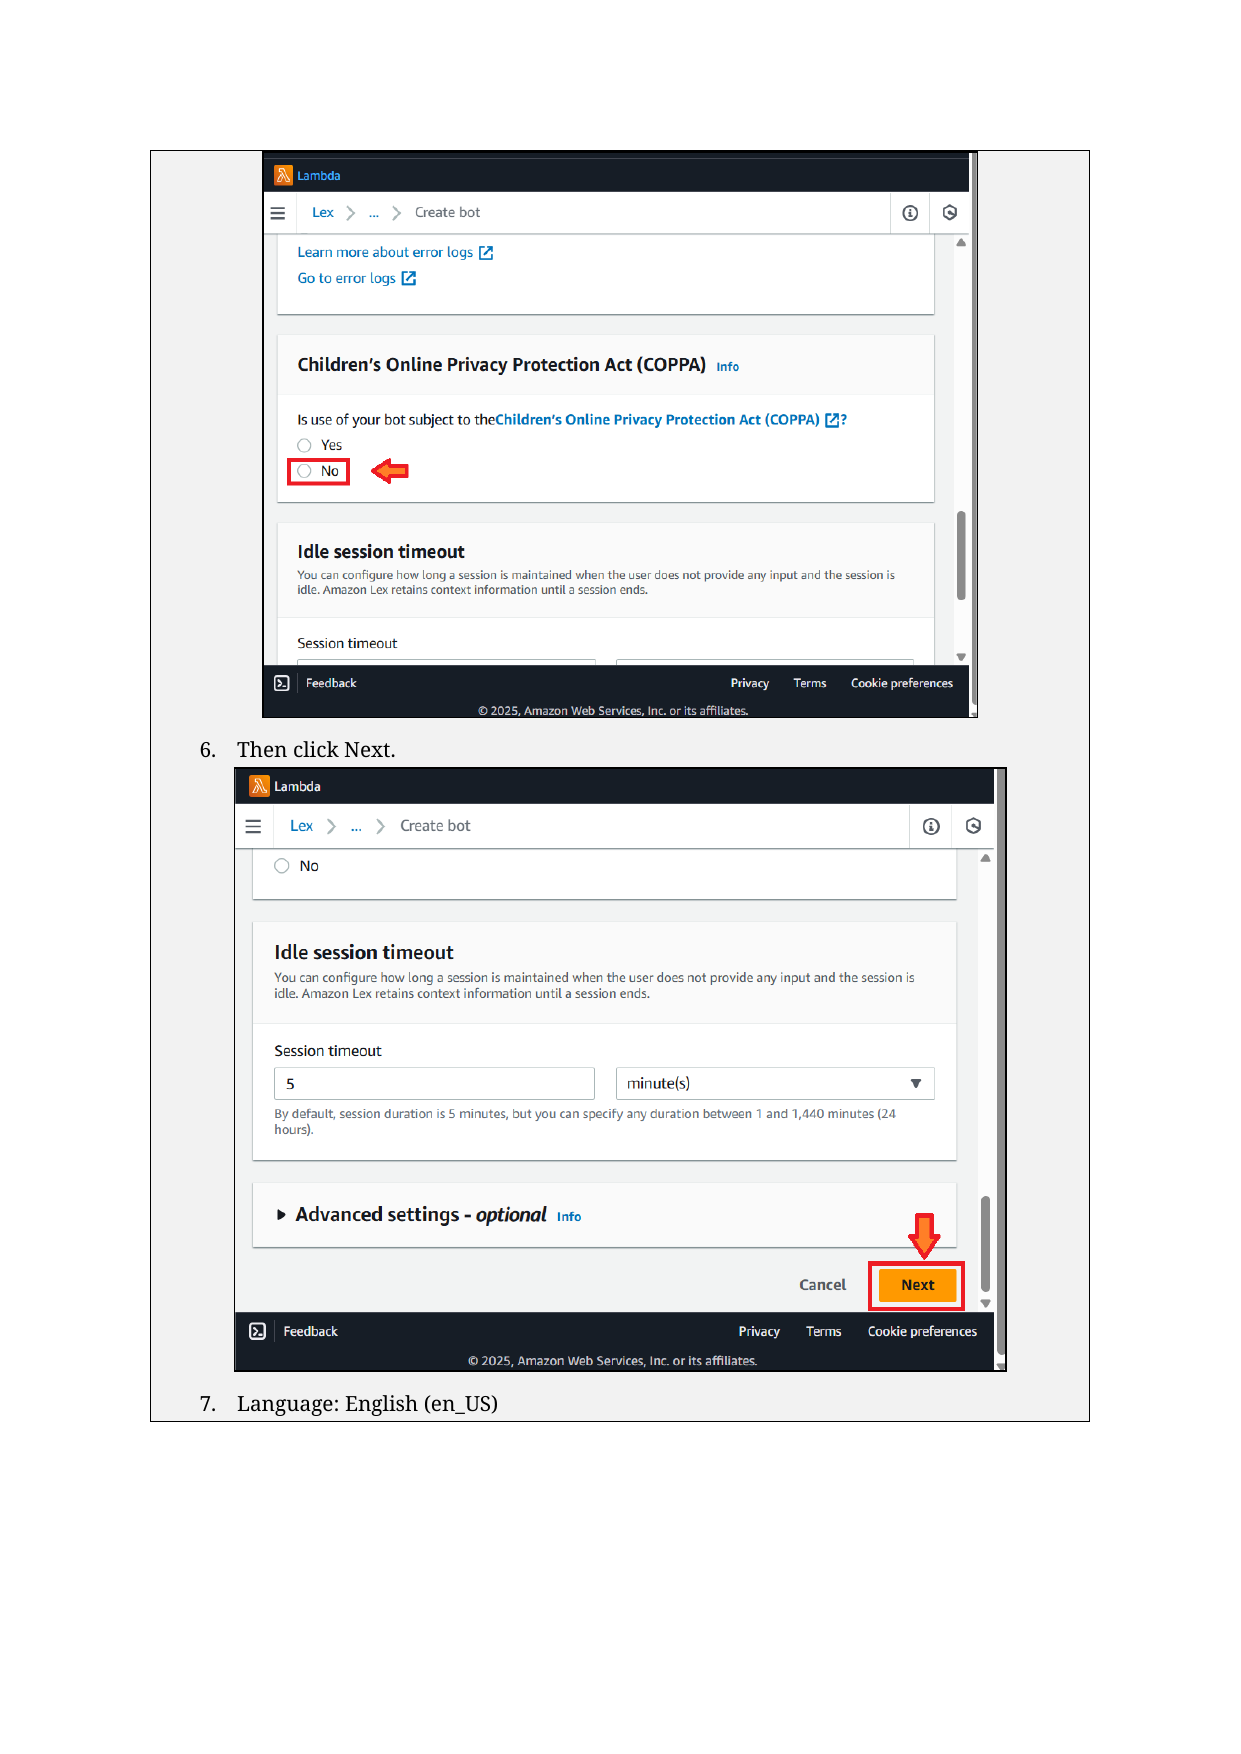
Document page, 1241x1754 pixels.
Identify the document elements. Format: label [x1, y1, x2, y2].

table_header [151, 151, 1089, 1421]
picture [264, 153, 977, 717]
picture [235, 769, 1005, 1370]
